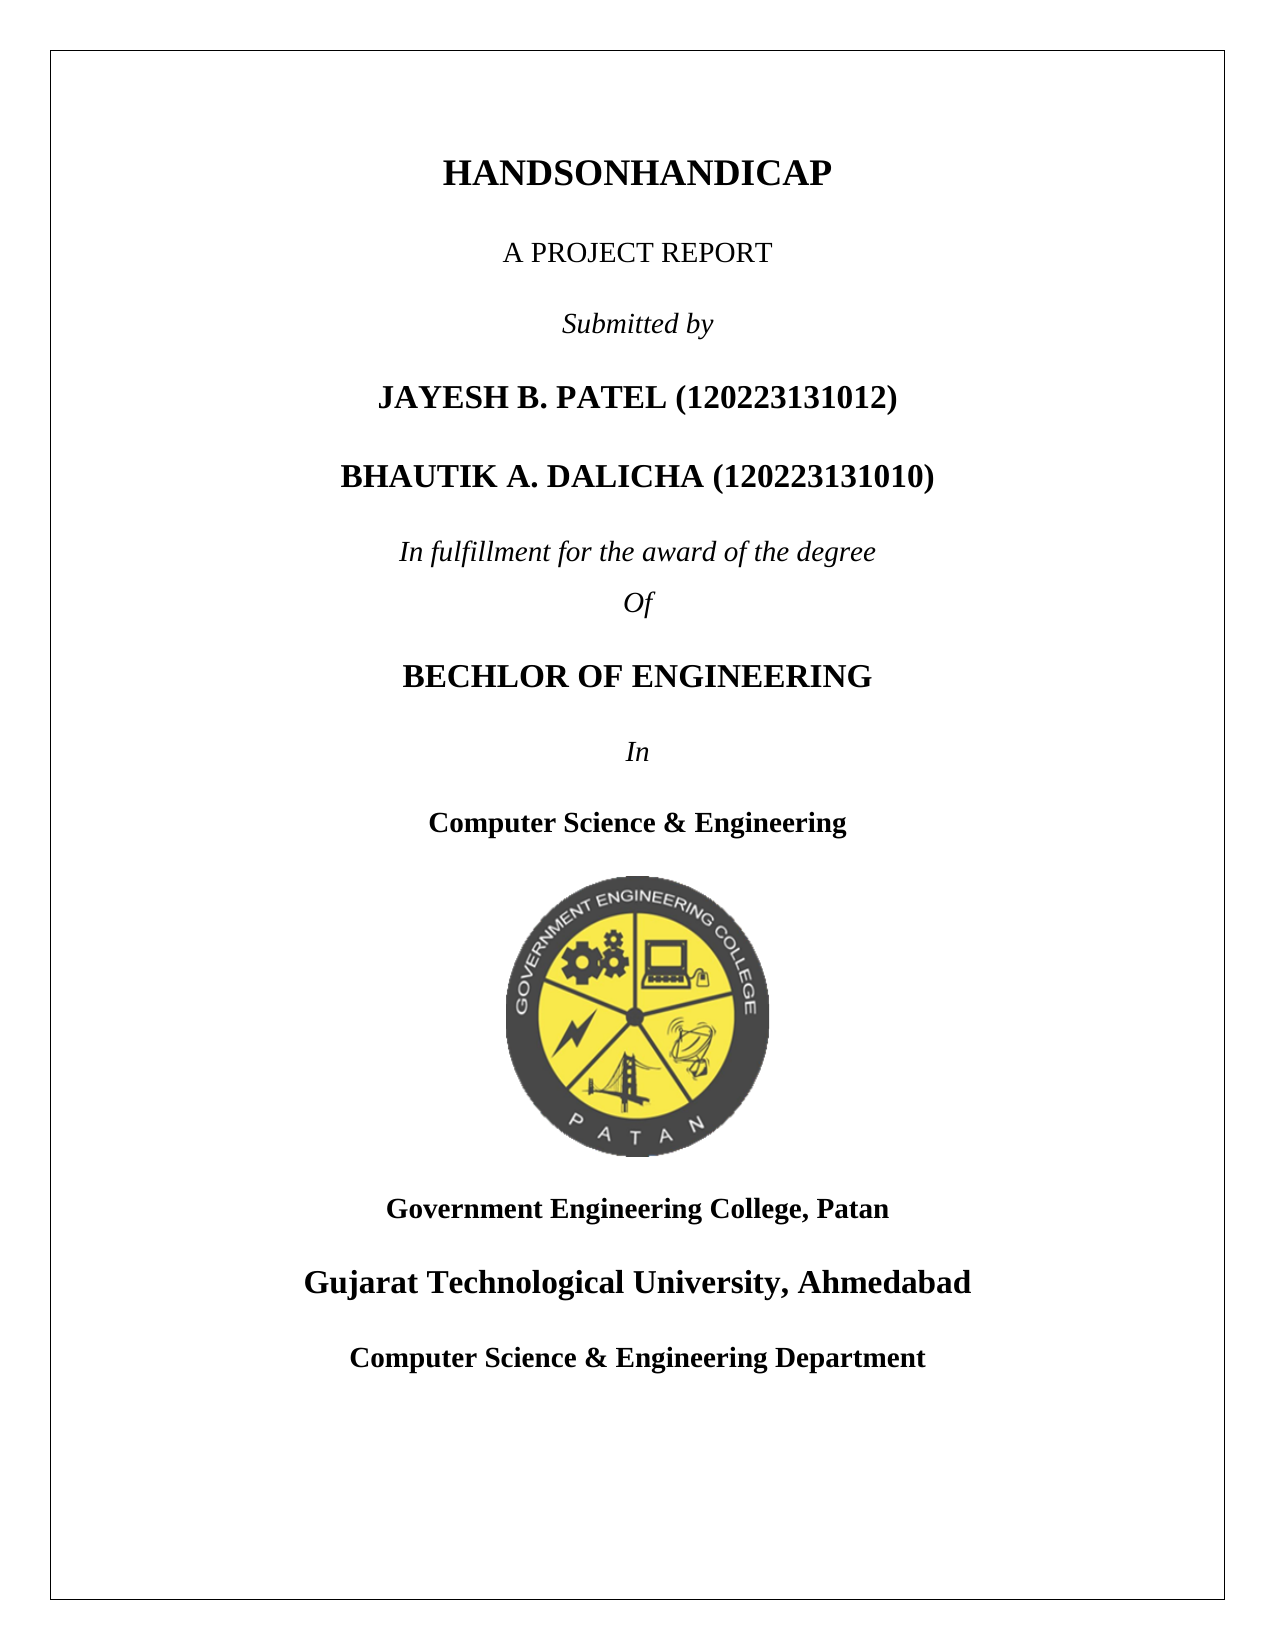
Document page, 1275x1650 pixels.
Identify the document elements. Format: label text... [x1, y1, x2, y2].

text HANDSONHANDICAP [150, 150, 1125, 193]
text Computer Science & Engineering Department [150, 1341, 1125, 1374]
text BHAUTIK A. DALICHA (120223131010) [150, 456, 1125, 494]
text Submitted by [150, 307, 1125, 340]
text A PROJECT REPORT [150, 236, 1125, 269]
picture [506, 876, 770, 1157]
text Computer Science & Engineering [150, 805, 1125, 839]
text Government Engineering College, Patan [150, 1191, 1125, 1224]
text JAYESH B. PATEL (120223131012) [150, 378, 1125, 416]
text BECHLOR OF ENGINEERING [150, 656, 1125, 694]
text Gujarat Technological University, Ahmedabad [150, 1262, 1125, 1301]
text Of [150, 585, 1125, 618]
text In fulfillment for the award of the degree [150, 534, 1125, 568]
text In [150, 734, 1125, 768]
